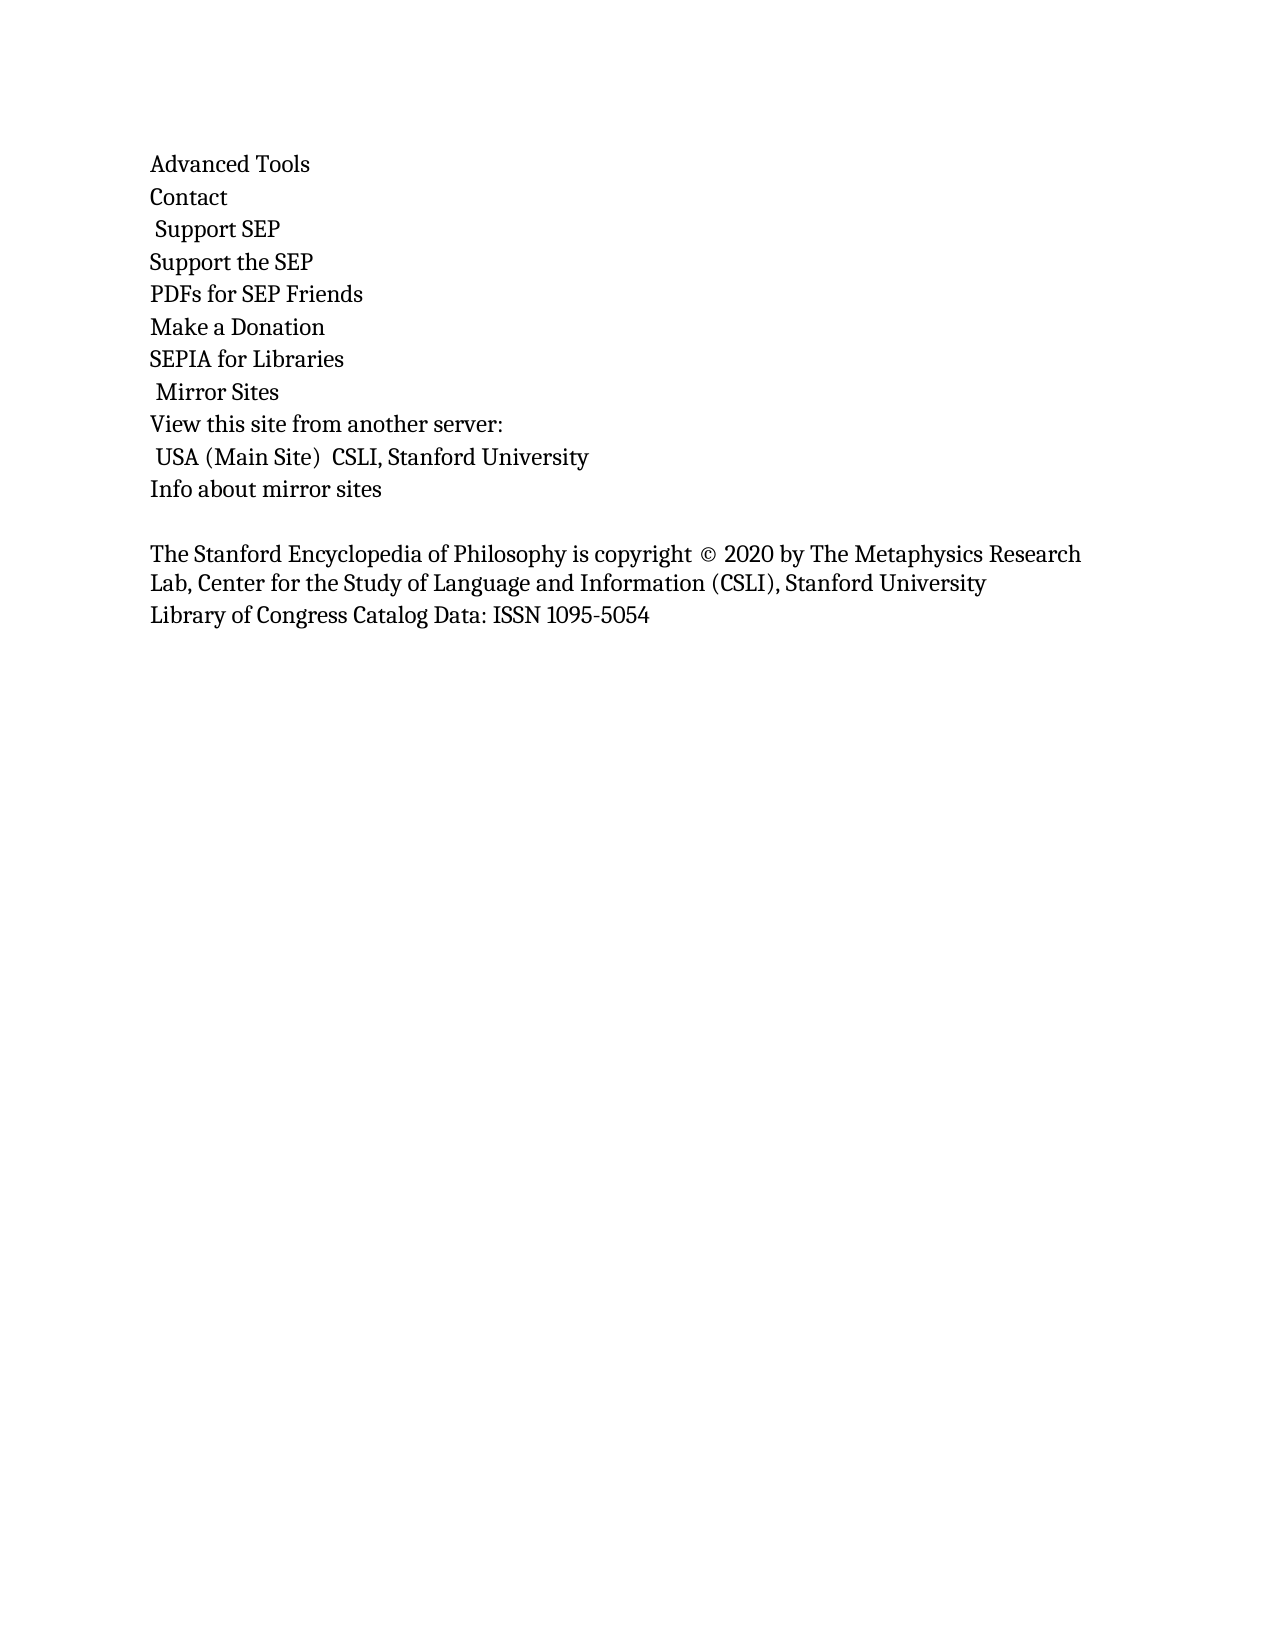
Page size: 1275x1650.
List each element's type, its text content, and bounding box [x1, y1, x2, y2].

text Advanced Tools [150, 150, 1125, 179]
text Mirror Sites [150, 377, 1125, 406]
text PDFs for SEP Friends [150, 280, 1125, 309]
text Library of Congress Catalog Data: ISSN 1095-5054 [150, 601, 1125, 630]
text USA (Main Site) CSLI, Stanford University [150, 442, 1125, 471]
text Info about mirror sites [150, 475, 1125, 504]
text Contact [150, 182, 1125, 211]
text Support the SEP [150, 247, 1125, 276]
text View this site from another server: [150, 410, 1125, 439]
text SEPIA for Libraries [150, 345, 1125, 374]
text Support SEP [150, 215, 1125, 244]
text Make a Donation [150, 312, 1125, 341]
text The Stanford Encyclopedia of Philosophy is copyright © 2020 by The Metaphysics Research Lab, Center for the Study of Language and Information (CSLI), Stanford University [150, 540, 1125, 597]
